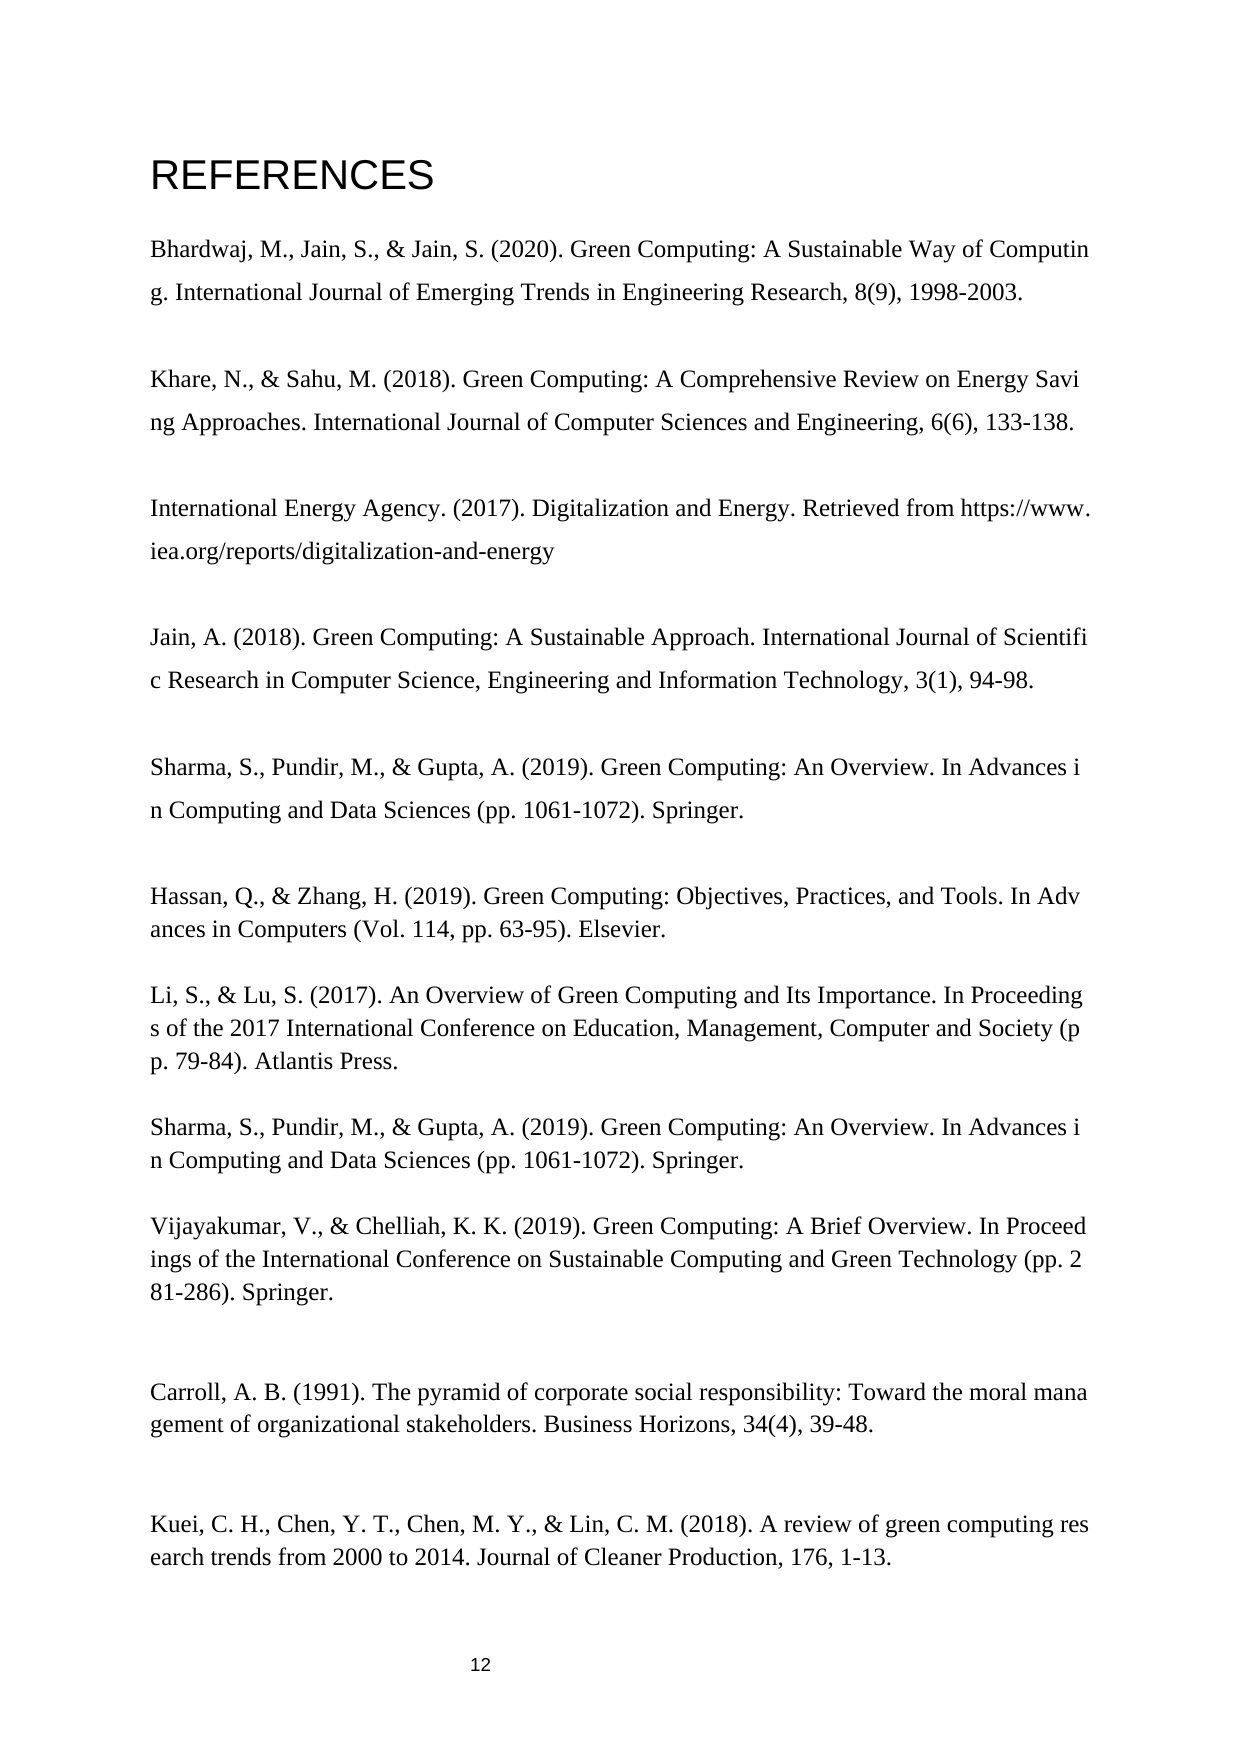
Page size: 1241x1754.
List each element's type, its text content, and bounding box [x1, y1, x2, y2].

text Khare, N., & Sahu, M. (2018). Green Computing: A Comprehensive Review on Energy Saving Approaches. International Journal of Computer Sciences and Engineering, 6(6), 133-138. [150, 364, 1090, 436]
text Carroll, A. B. (1991). The pyramid of corporate social responsibility: Toward the moral management of organizational stakeholders. Business Horizons, 34(4), 39-48. [150, 1377, 1090, 1438]
text Sharma, S., Pundir, M., & Gupta, A. (2019). Green Computing: An Overview. In Advances in Computing and Data Sciences (pp. 1061-1072). Springer. [150, 1112, 1090, 1174]
text Vijayakumar, V., & Chelliah, K. K. (2019). Green Computing: A Brief Overview. In Proceedings of the International Conference on Sustainable Computing and Green Technology (pp. 281-286). Springer. [150, 1211, 1090, 1306]
subtitle REFERENCES [150, 150, 1090, 198]
text Bhardwaj, M., Jain, S., & Jain, S. (2020). Green Computing: A Sustainable Way of Computing. International Journal of Emerging Trends in Engineering Research, 8(9), 1998-2003. [150, 234, 1090, 306]
text International Energy Agency. (2017). Digitalization and Energy. Retrieved from https://www.iea.org/reports/digitalization-and-energy [150, 493, 1090, 565]
text Li, S., & Lu, S. (2017). An Overview of Green Computing and Its Importance. In Proceedings of the 2017 International Conference on Education, Management, Computer and Society (pp. 79-84). Atlantis Press. [150, 980, 1090, 1075]
text Jain, A. (2018). Green Computing: A Sustainable Approach. International Journal of Scientific Research in Computer Science, Engineering and Information Technology, 3(1), 94-98. [150, 622, 1090, 694]
text Kuei, C. H., Chen, Y. T., Chen, M. Y., & Lin, C. M. (2018). A review of green computing research trends from 2000 to 2014. Journal of Cleaner Production, 176, 1-13. [150, 1509, 1090, 1570]
text Hassan, Q., & Zhang, H. (2019). Green Computing: Objectives, Practices, and Tools. In Advances in Computers (Vol. 114, pp. 63-95). Elsevier. [150, 881, 1090, 943]
text Sharma, S., Pundir, M., & Gupta, A. (2019). Green Computing: An Overview. In Advances in Computing and Data Sciences (pp. 1061-1072). Springer. [150, 752, 1090, 824]
